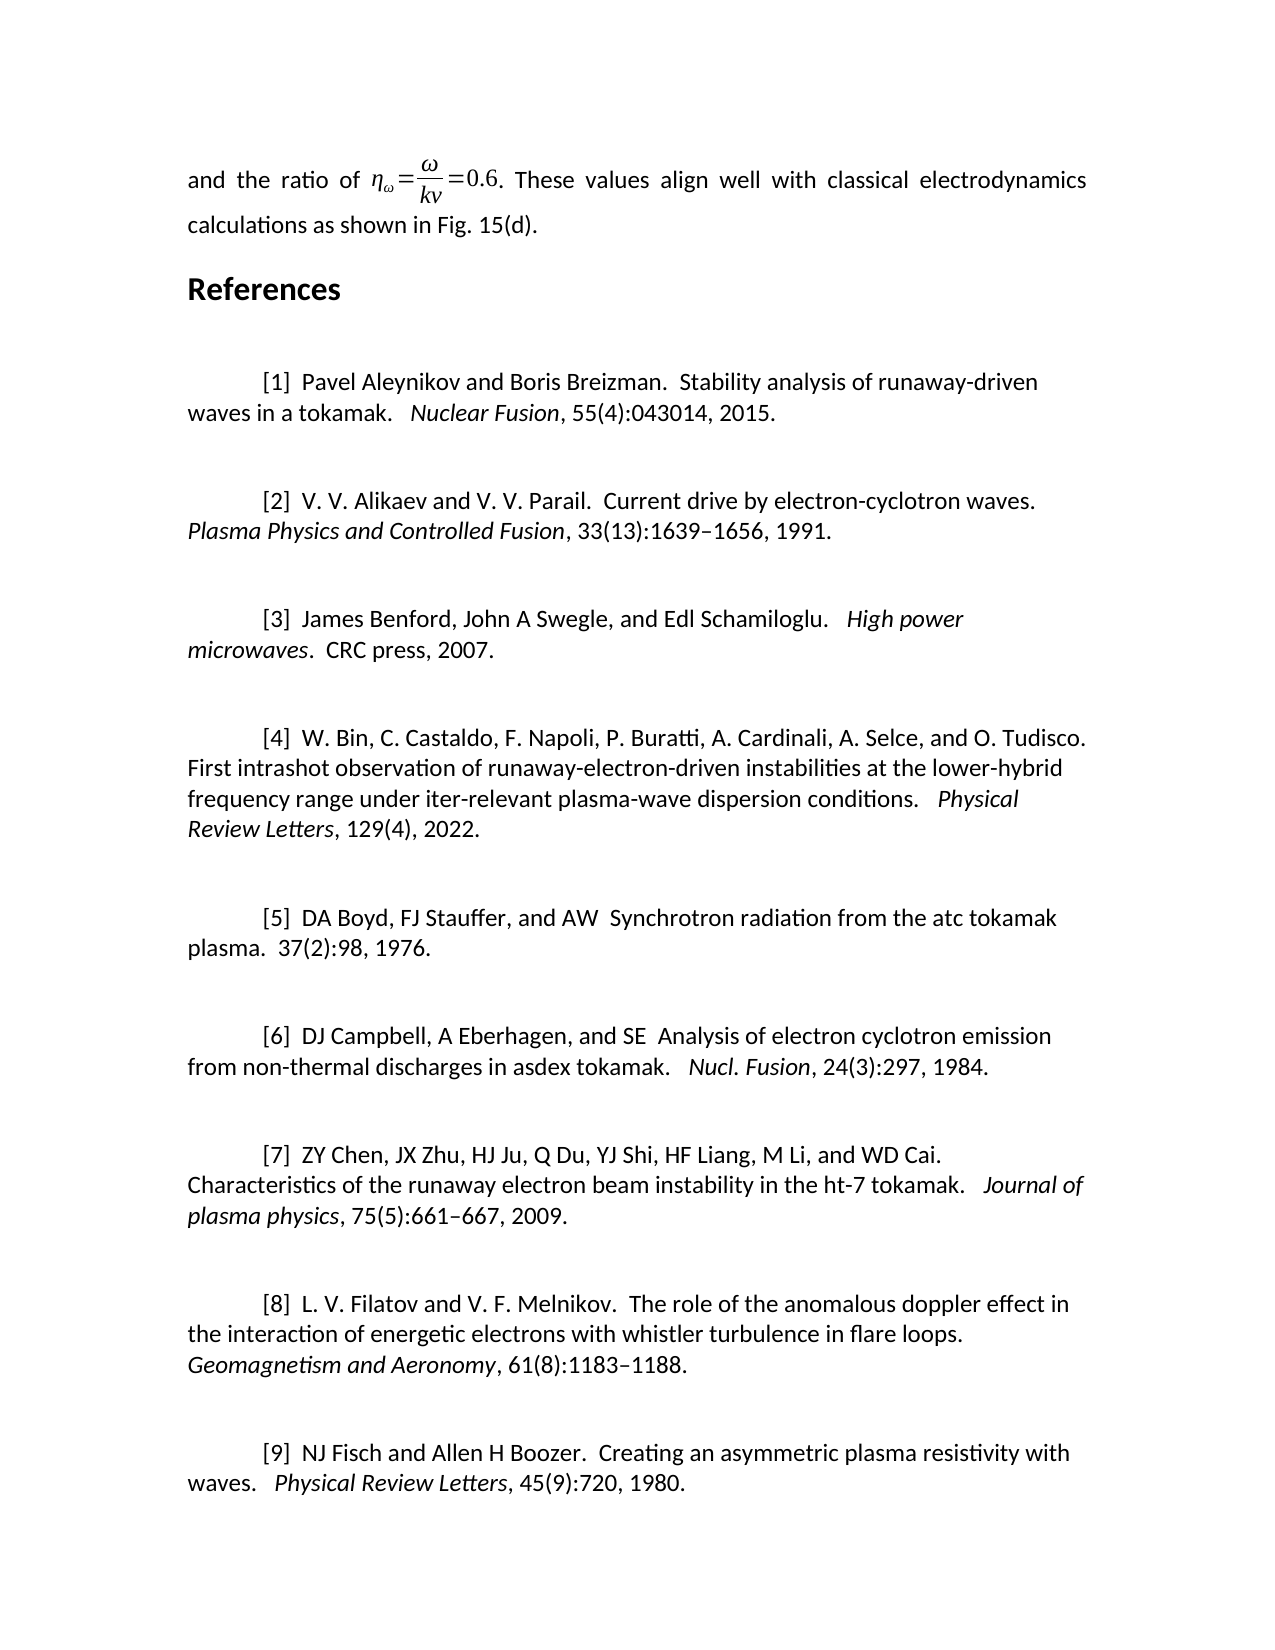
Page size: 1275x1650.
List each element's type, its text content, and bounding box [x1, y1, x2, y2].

text [5] DA Boyd, FJ Stauffer, and AW Synchrotron radiation from the atc tokamak plasma. 37(2):98, 1976. [187, 902, 1087, 963]
text [7] ZY Chen, JX Zhu, HJ Ju, Q Du, YJ Shi, HF Liang, M Li, and WD Cai. Characteristics of the runaway electron beam instability in the ht-7 tokamak. Journal of plasma physics, 75(5):661–667, 2009. [187, 1139, 1087, 1230]
text [8] L. V. Filatov and V. F. Melnikov. The role of the anomalous doppler effect in the interaction of energetic electrons with whistler turbulence in flare loops. Geomagnetism and Aeronomy, 61(8):1183–1188. [187, 1288, 1087, 1379]
text [2] V. V. Alikaev and V. V. Parail. Current drive by electron-cyclotron waves. Plasma Physics and Controlled Fusion, 33(13):1639–1656, 1991. [187, 485, 1087, 546]
text [9] NJ Fisch and Allen H Boozer. Creating an asymmetric plasma resistivity with waves. Physical Review Letters, 45(9):720, 1980. [187, 1437, 1087, 1498]
text [6] DJ Campbell, A Eberhagen, and SE Analysis of electron cyclotron emission from non-thermal discharges in asdex tokamak. Nucl. Fusion, 24(3):297, 1984. [187, 1020, 1087, 1081]
text [3] James Benford, John A Swegle, and Edl Schamiloglu. High power microwaves. CRC press, 2007. [187, 603, 1087, 664]
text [187, 150, 1087, 239]
text [4] W. Bin, C. Castaldo, F. Napoli, P. Buratti, A. Cardinali, A. Selce, and O. Tudisco. First intrashot observation of runaway-electron-driven instabilities at the lower-hybrid frequency range under iter-relevant plasma-wave dispersion conditions. Physical Review Letters, 129(4), 2022. [187, 722, 1087, 844]
text References [187, 268, 1087, 309]
text [1] Pavel Aleynikov and Boris Breizman. Stability analysis of runaway-driven waves in a tokamak. Nuclear Fusion, 55(4):043014, 2015. [187, 366, 1087, 427]
